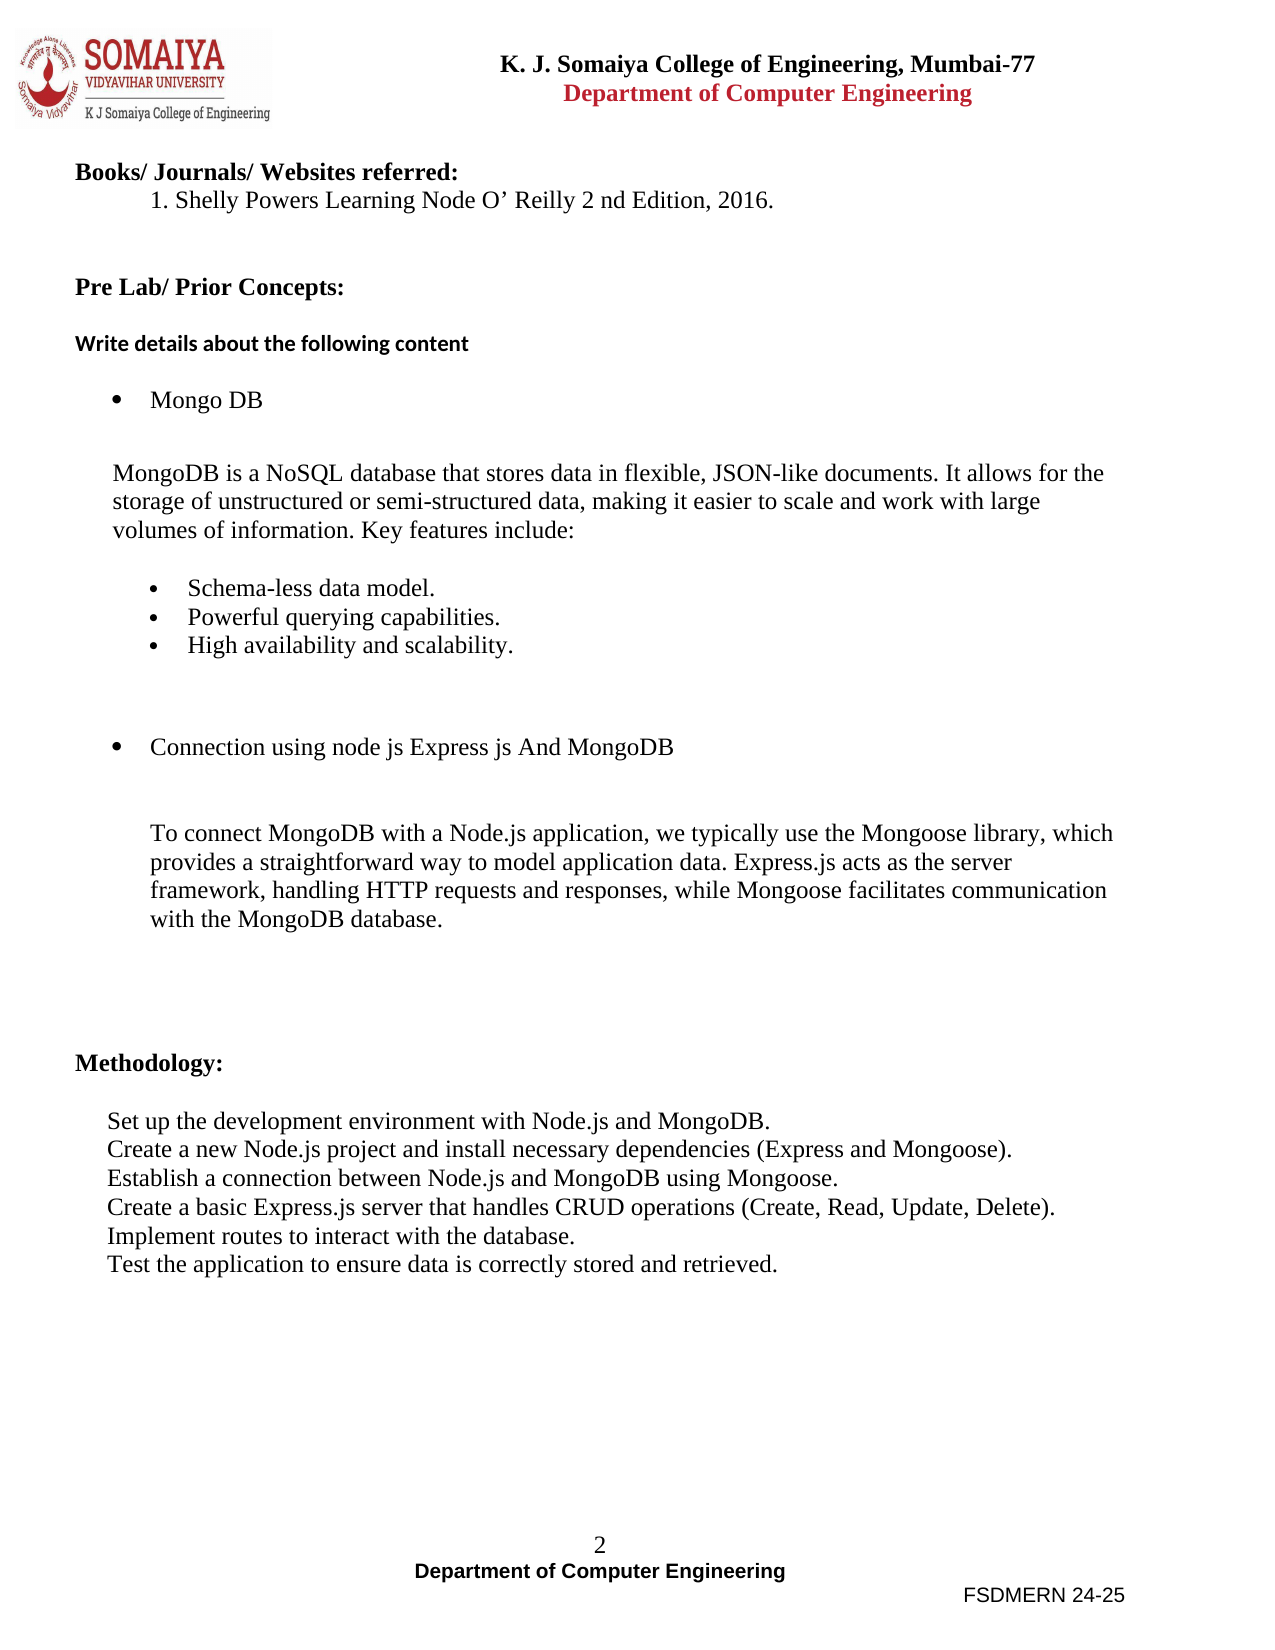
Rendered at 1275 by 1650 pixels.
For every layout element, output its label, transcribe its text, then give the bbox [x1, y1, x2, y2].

list To connect MongoDB with a Node.js application, we typically use the Mongoose library, which provides a straightforward way to model application data. Express.js acts as the server framework, handling HTTP requests and responses, while Mongoose facilitates communication with the MongoDB database. [150, 818, 1125, 933]
text  Establish a connection between Node.js and MongoDB using Mongoose. [75, 1163, 1125, 1192]
text Write details about the following content [75, 329, 1125, 357]
list Schema-less data model. [150, 573, 1125, 602]
text  Set up the development environment with Node.js and MongoDB. [75, 1106, 1125, 1134]
text Pre Lab/ Prior Concepts: [75, 272, 1125, 301]
text  Test the application to ensure data is correctly stored and retrieved. [75, 1249, 1125, 1278]
list Mongo DB [112, 385, 1125, 414]
text  Implement routes to interact with the database. [75, 1221, 1125, 1249]
text  Create a basic Express.js server that handles CRUD operations (Create, Read, Update, Delete). [75, 1192, 1125, 1221]
text  Create a new Node.js project and install necessary dependencies (Express and Mongoose). [75, 1134, 1125, 1163]
text MongoDB is a NoSQL database that stores data in flexible, JSON-like documents. It allows for the storage of unstructured or semi-structured data, making it easier to scale and work with large volumes of information. Key features include: [112, 458, 1125, 544]
list High availability and scalability. [150, 631, 1125, 659]
list Connection using node js Express js And MongoDB [112, 732, 1125, 760]
list Powerful querying capabilities. [150, 602, 1125, 631]
text 1. Shelly Powers Learning Node O’ Reilly 2 nd Edition, 2016. [150, 186, 1125, 214]
text Methodology: [75, 1048, 1125, 1077]
picture [15, 28, 273, 129]
text Books/ Journals/ Websites referred: [75, 157, 1125, 186]
